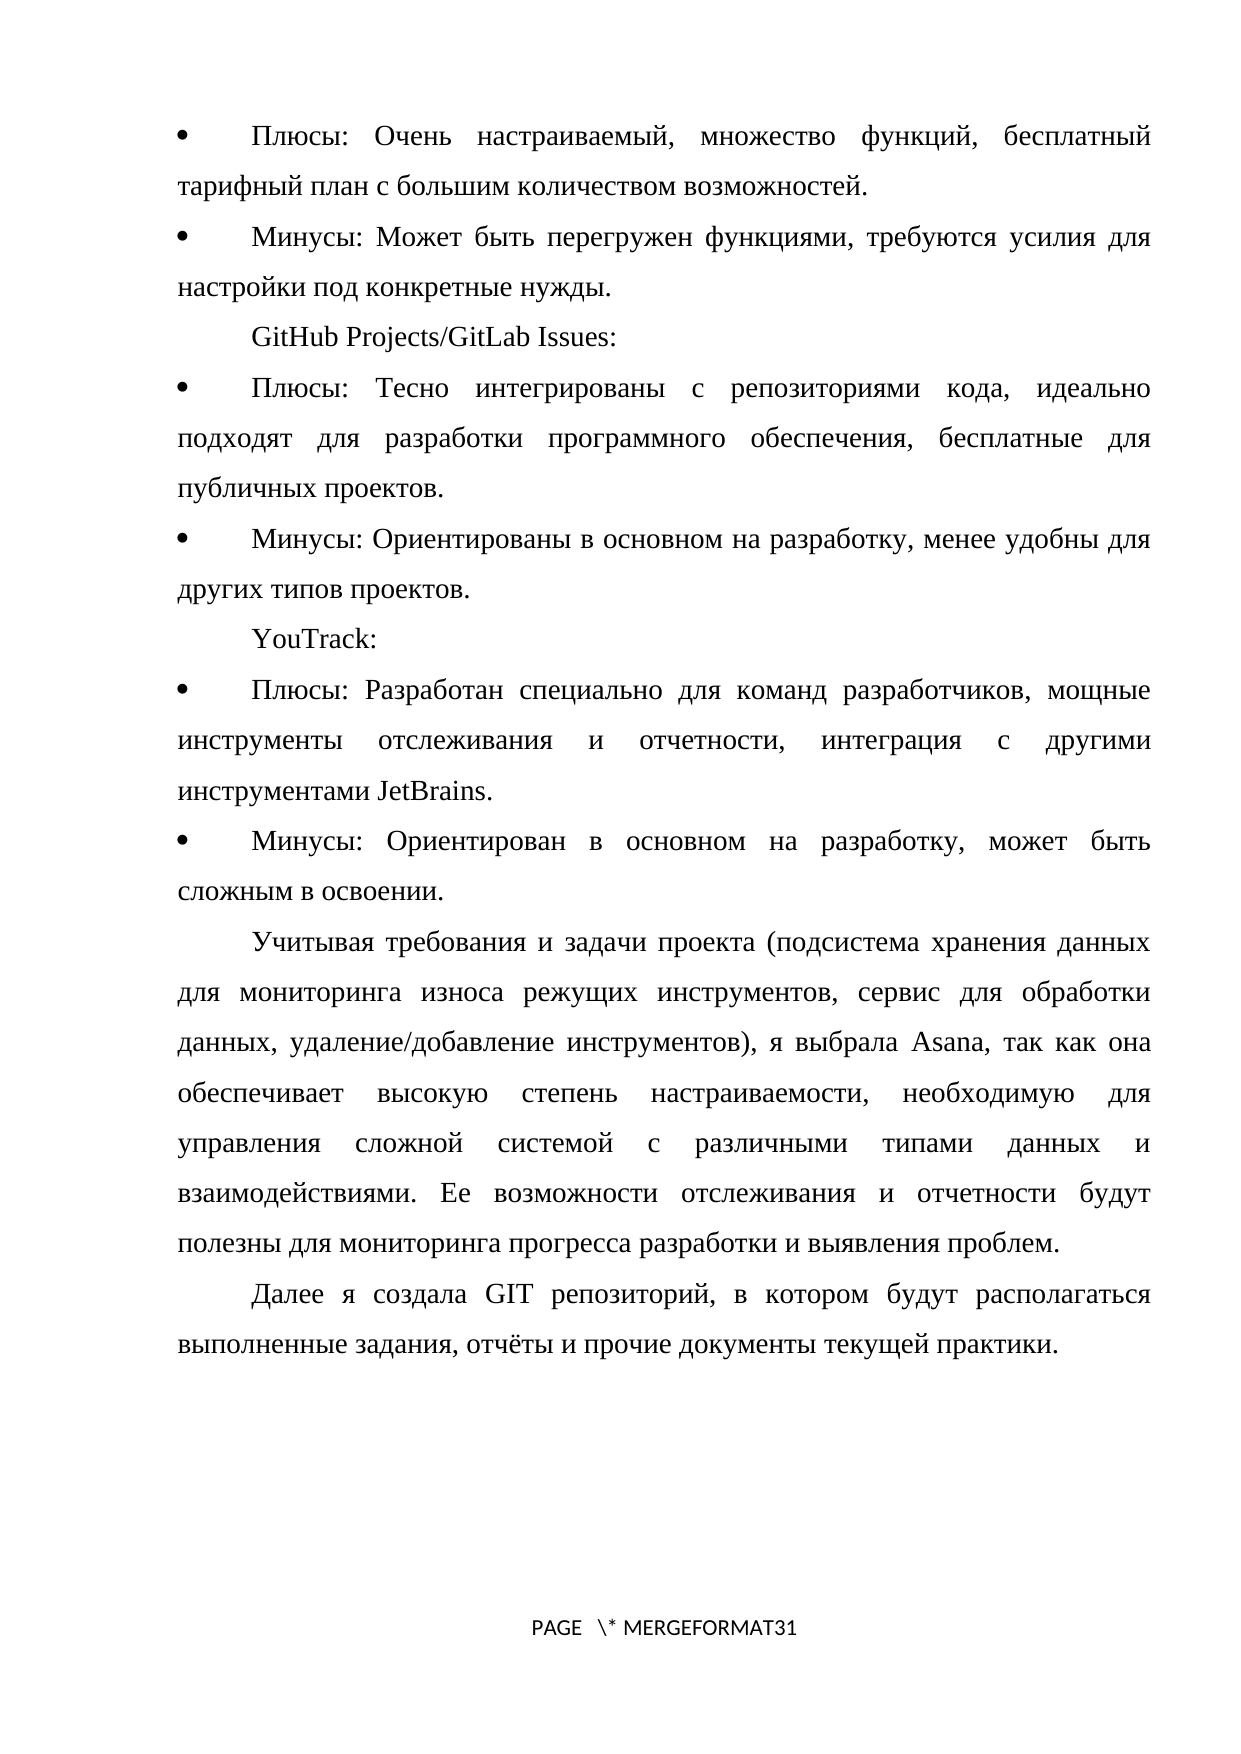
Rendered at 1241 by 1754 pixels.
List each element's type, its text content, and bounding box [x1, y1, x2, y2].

list Минусы: Ориентирован в основном на разработку, может быть сложным в освоении. [177, 823, 1152, 907]
text YouTrack: [177, 622, 1152, 655]
list Минусы: Может быть перегружен функциями, требуются усилия для настройки под конкретные нужды. [177, 219, 1152, 303]
list Плюсы: Разработан специально для команд разработчиков, мощные инструменты отслеживания и отчетности, интеграция с другими инструментами JetBrains. [177, 672, 1152, 806]
list Плюсы: Очень настраиваемый, множество функций, бесплатный тарифный план с большим количеством возможностей. [177, 118, 1152, 202]
list Минусы: Ориентированы в основном на разработку, менее удобны для других типов проектов. [177, 521, 1152, 605]
list Далее я создала GIT репозиторий, в котором будут располагаться выполненные задания, отчёты и прочие документы текущей практики. [177, 1276, 1152, 1360]
text Учитывая требования и задачи проекта (подсистема хранения данных для мониторинга износа режущих инструментов, сервис для обработки данных, удаление/добавление инструментов), я выбрала Asana, так как она обеспечивает высокую степень настраиваемости, необходимую для управления сложной системой с различными типами данных и взаимодействиями. Ее возможности отслеживания и отчетности будут полезны для мониторинга прогресса разработки и выявления проблем. [177, 924, 1152, 1259]
list Плюсы: Тесно интегрированы с репозиториями кода, идеально подходят для разработки программного обеспечения, бесплатные для публичных проектов. [177, 370, 1152, 504]
text GitHub Projects/GitLab Issues: [177, 319, 1152, 353]
